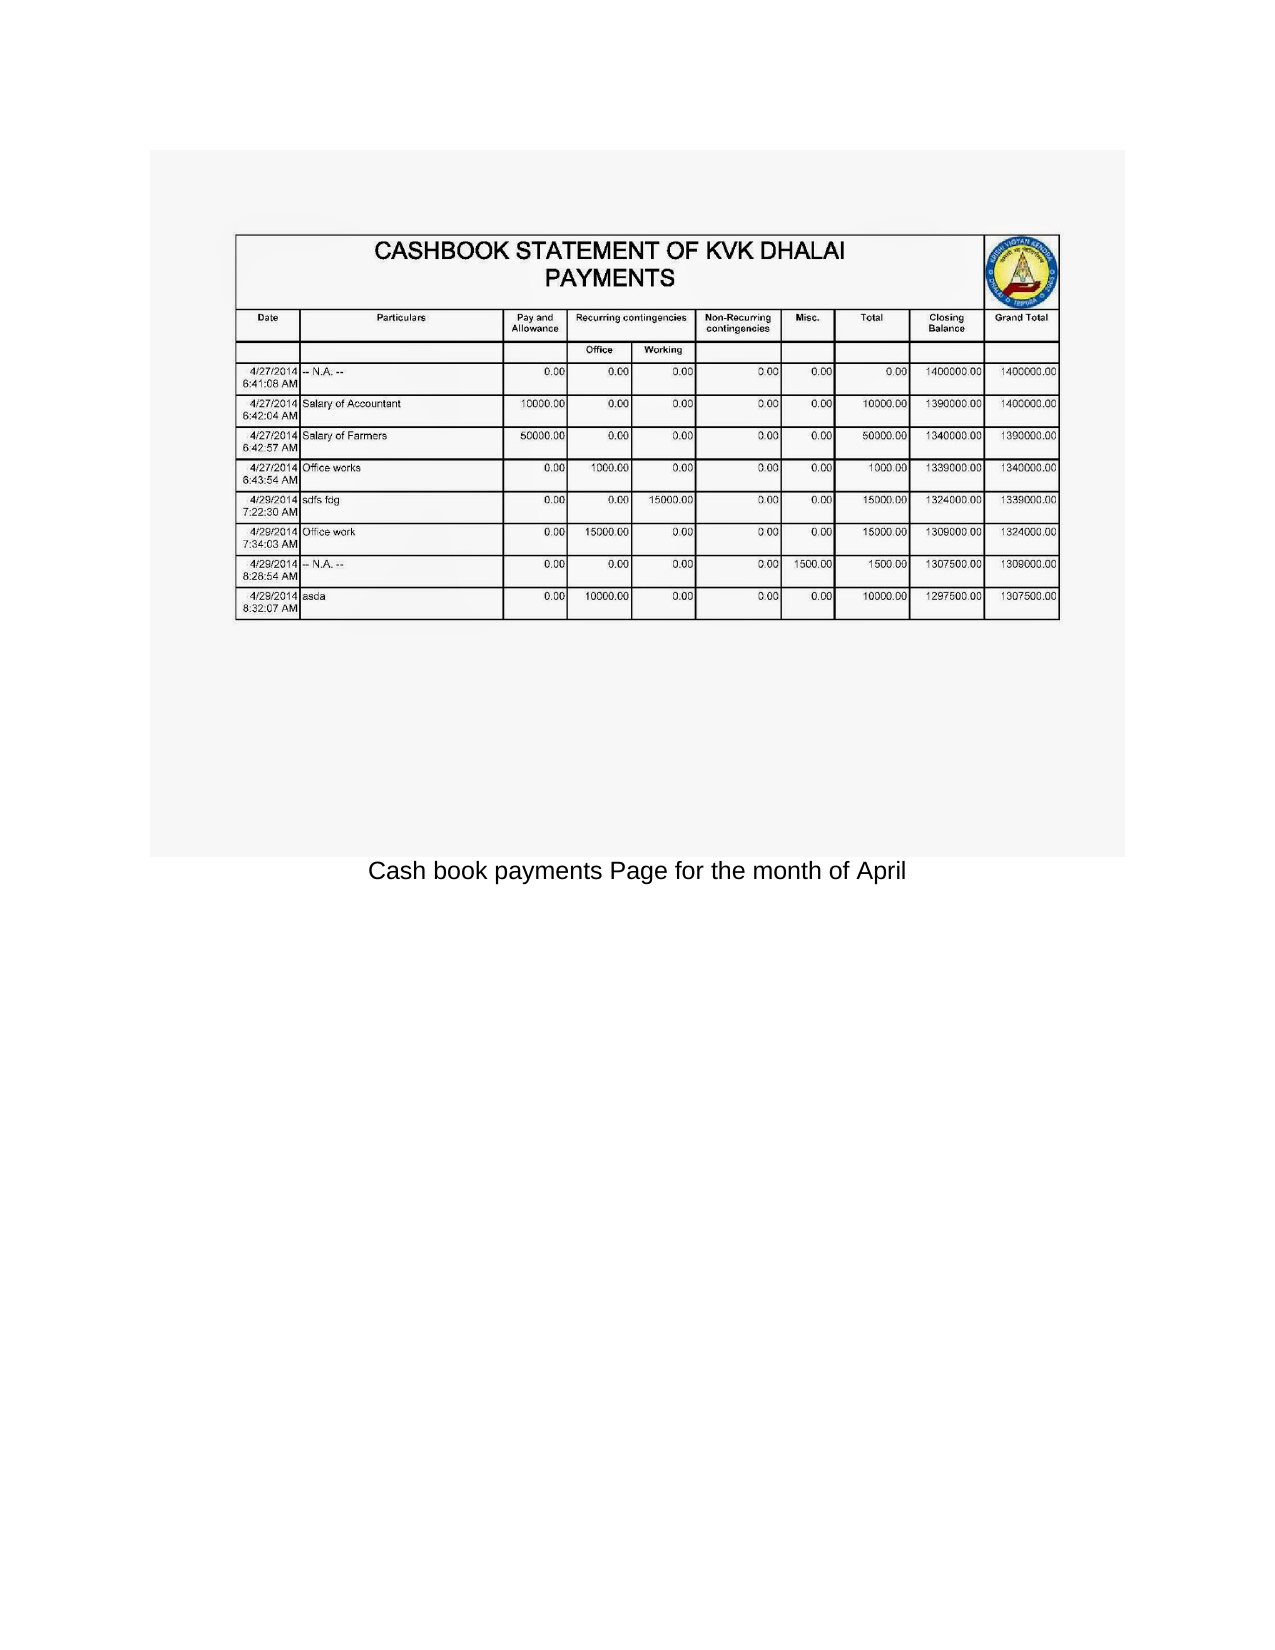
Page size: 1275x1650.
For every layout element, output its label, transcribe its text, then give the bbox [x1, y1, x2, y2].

picture [150, 150, 1125, 857]
table_cell Cash book payments Page for the month of April [150, 857, 1125, 885]
